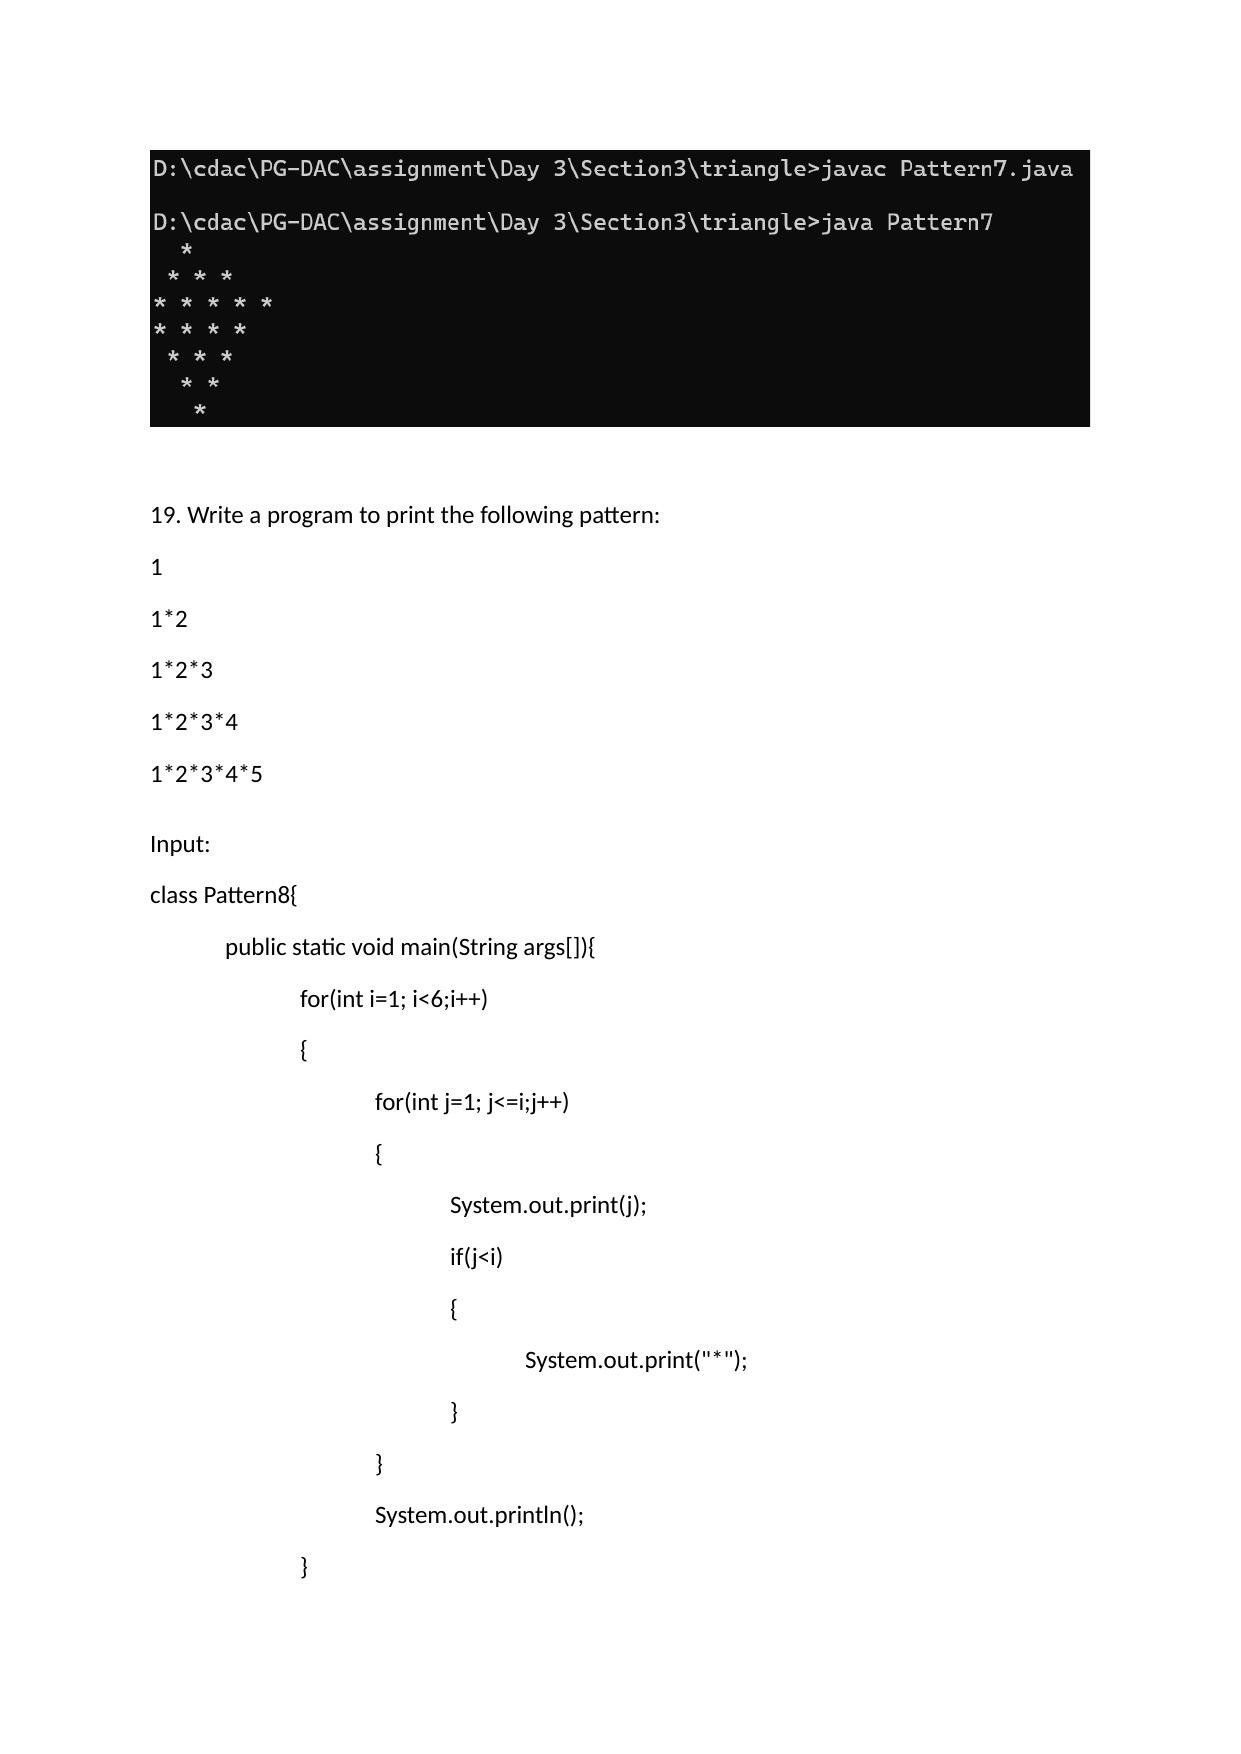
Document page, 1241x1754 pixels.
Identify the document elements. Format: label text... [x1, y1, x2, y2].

text 1*2 [150, 603, 1090, 633]
text System.out.print("*"); [150, 1345, 1090, 1375]
text } [150, 1448, 1090, 1478]
text { [150, 1138, 1090, 1168]
text } [150, 1396, 1090, 1427]
text { [150, 1035, 1090, 1065]
text { [150, 1293, 1090, 1323]
text 1*2*3*4*5 Input: [150, 758, 1090, 858]
text public static void main(String args[]){ [150, 931, 1090, 962]
text } [150, 1551, 1090, 1582]
text System.out.print(j); [150, 1190, 1090, 1220]
text 19. Write a program to print the following pattern: [150, 500, 1090, 530]
text System.out.println(); [150, 1500, 1090, 1530]
picture [150, 150, 1091, 427]
text class Pattern8{ [150, 880, 1090, 910]
text for(int i=1; i<6;i++) [150, 983, 1090, 1013]
text for(int j=1; j<=i;j++) [150, 1086, 1090, 1117]
text 1 [150, 551, 1090, 582]
text 1*2*3*4 [150, 706, 1090, 737]
text 1*2*3 [150, 655, 1090, 685]
text if(j<i) [150, 1241, 1090, 1272]
